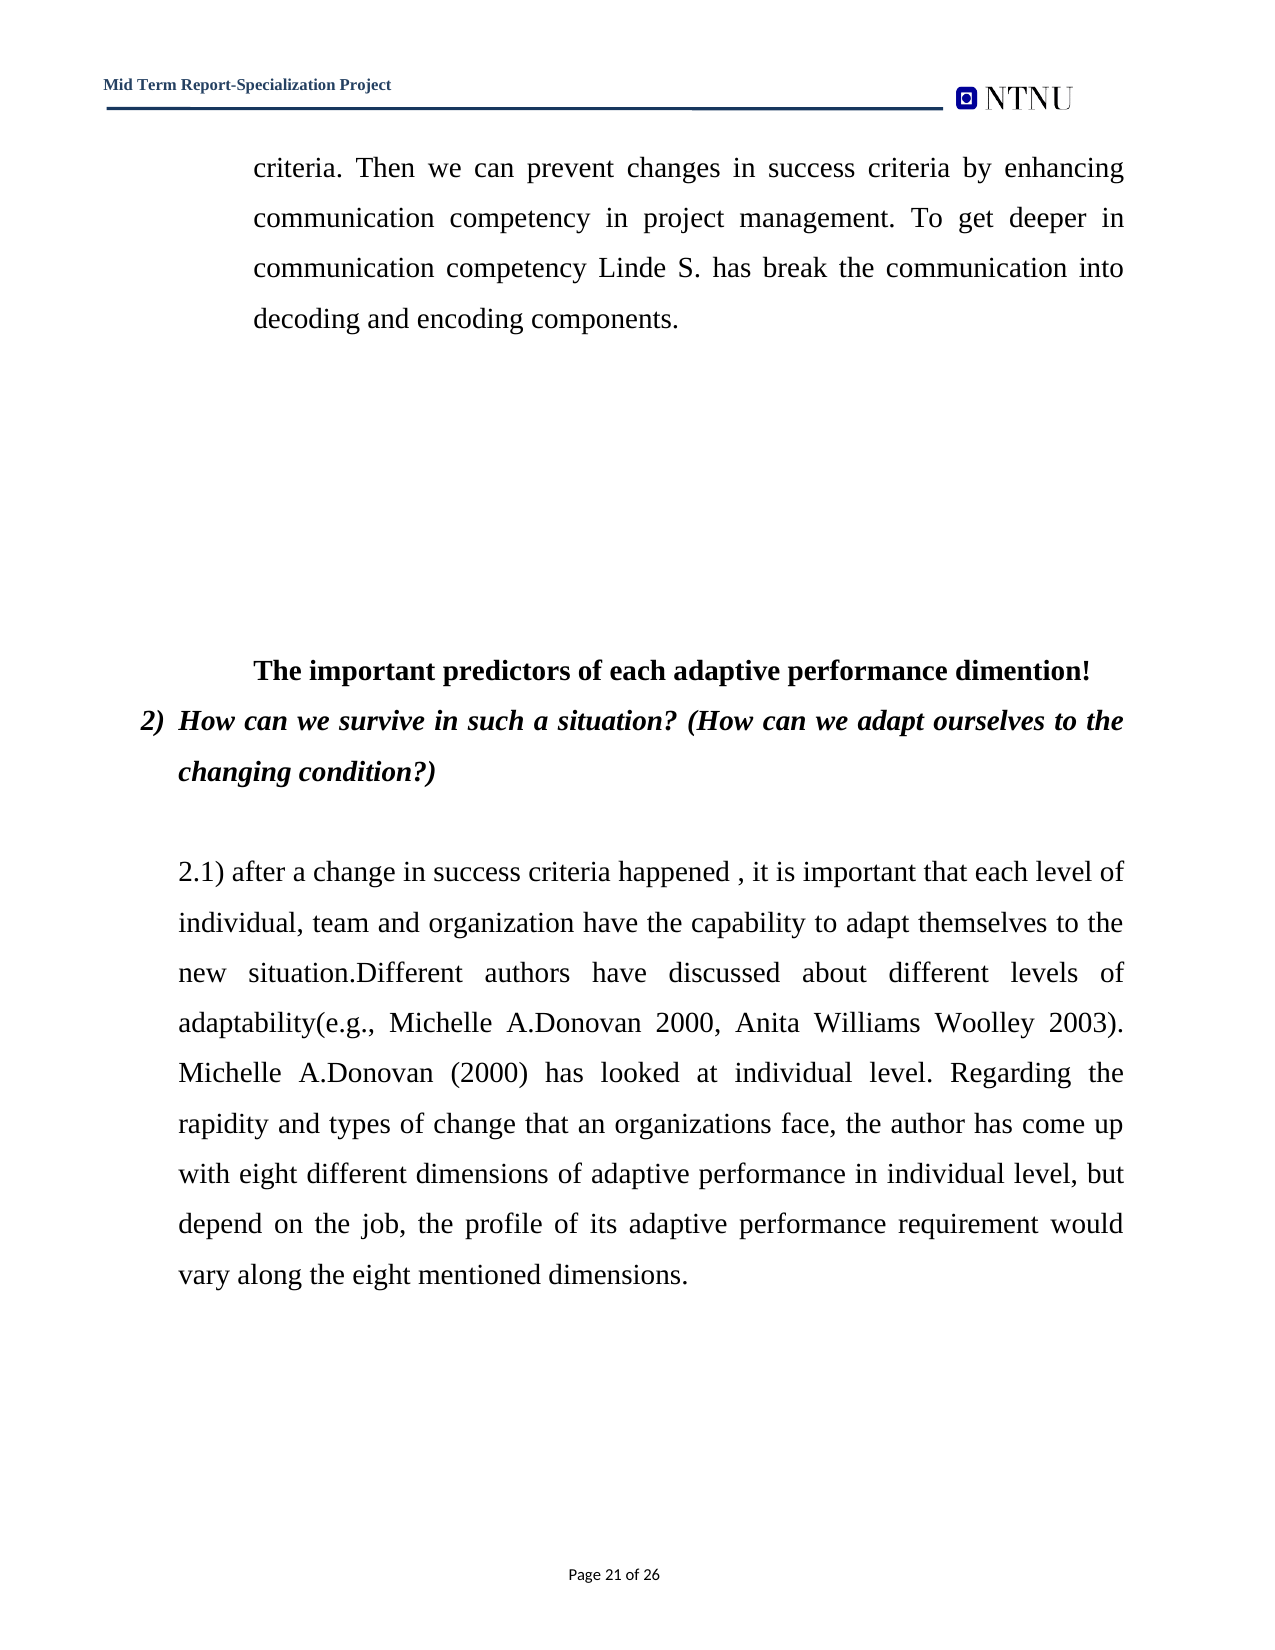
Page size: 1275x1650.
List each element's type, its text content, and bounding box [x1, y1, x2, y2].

list The important predictors of each adaptive performance dimention! [253, 653, 1125, 687]
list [253, 150, 1125, 334]
picture [951, 84, 1076, 110]
list How can we survive in such a situation? (How can we adapt ourselves to the changing condition?) [141, 703, 1125, 787]
list 2.1) after a change in success criteria happened , it is important that each level of individual, team and organization have the capability to adapt themselves to the new situation.Different authors have discussed about different levels of adaptability(e.g., Michelle A.Donovan 2000, Anita Williams Woolley 2003). Michelle A.Donovan (2000) has looked at individual level. Regarding the rapidity and types of change that an organizations face, the author has come up with eight different dimensions of adaptive performance in individual level, but depend on the job, the profile of its adaptive performance requirement would vary along the eight mentioned dimensions. [178, 854, 1125, 1290]
